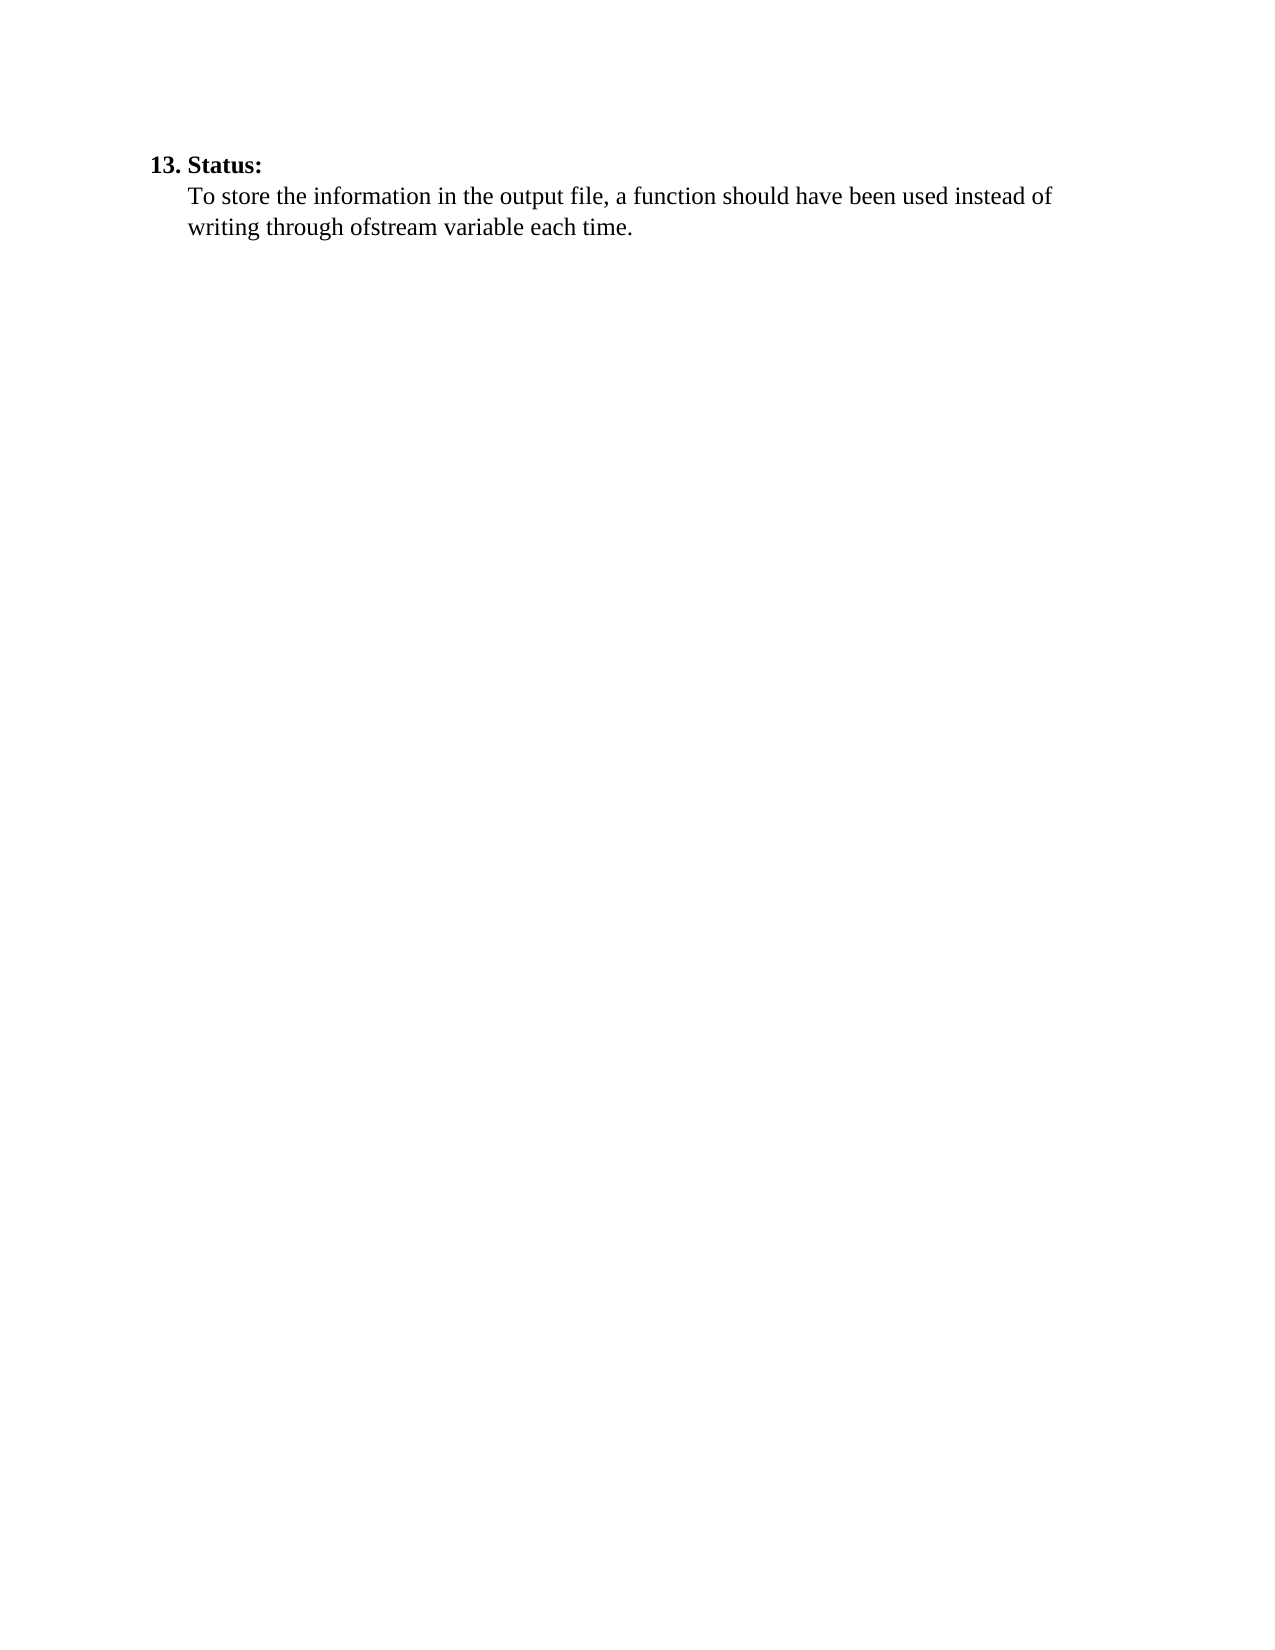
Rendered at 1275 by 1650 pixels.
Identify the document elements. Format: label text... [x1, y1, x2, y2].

list Status: [150, 150, 1125, 179]
list To store the information in the output file, a function should have been used instead of writing through ofstream variable each time. [187, 181, 1125, 241]
